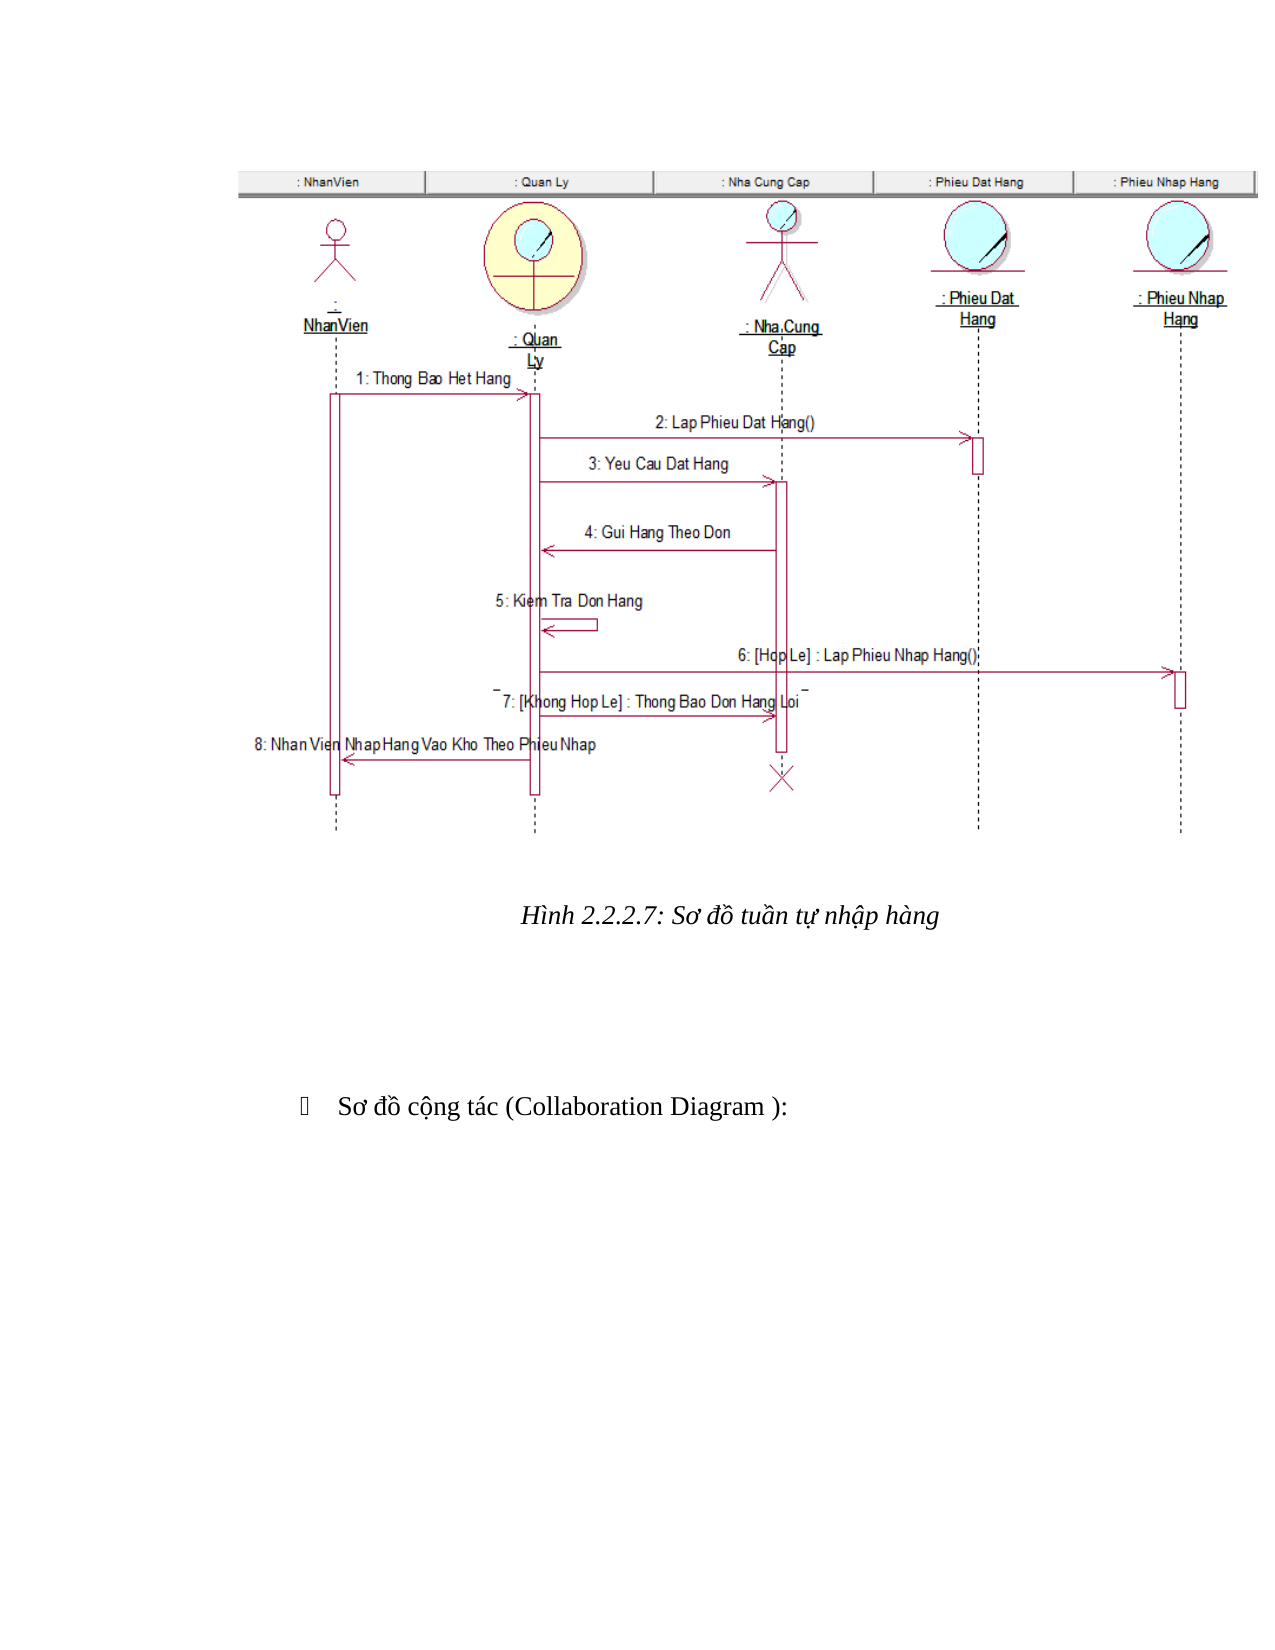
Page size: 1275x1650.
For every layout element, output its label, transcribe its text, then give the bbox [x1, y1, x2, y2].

list Sơ đồ cộng tác (Collaboration Diagram ): [300, 1090, 1125, 1121]
picture [238, 171, 1258, 850]
list Hình 2.2.2.7: Sơ đồ tuần tự nhập hàng [337, 899, 1125, 930]
